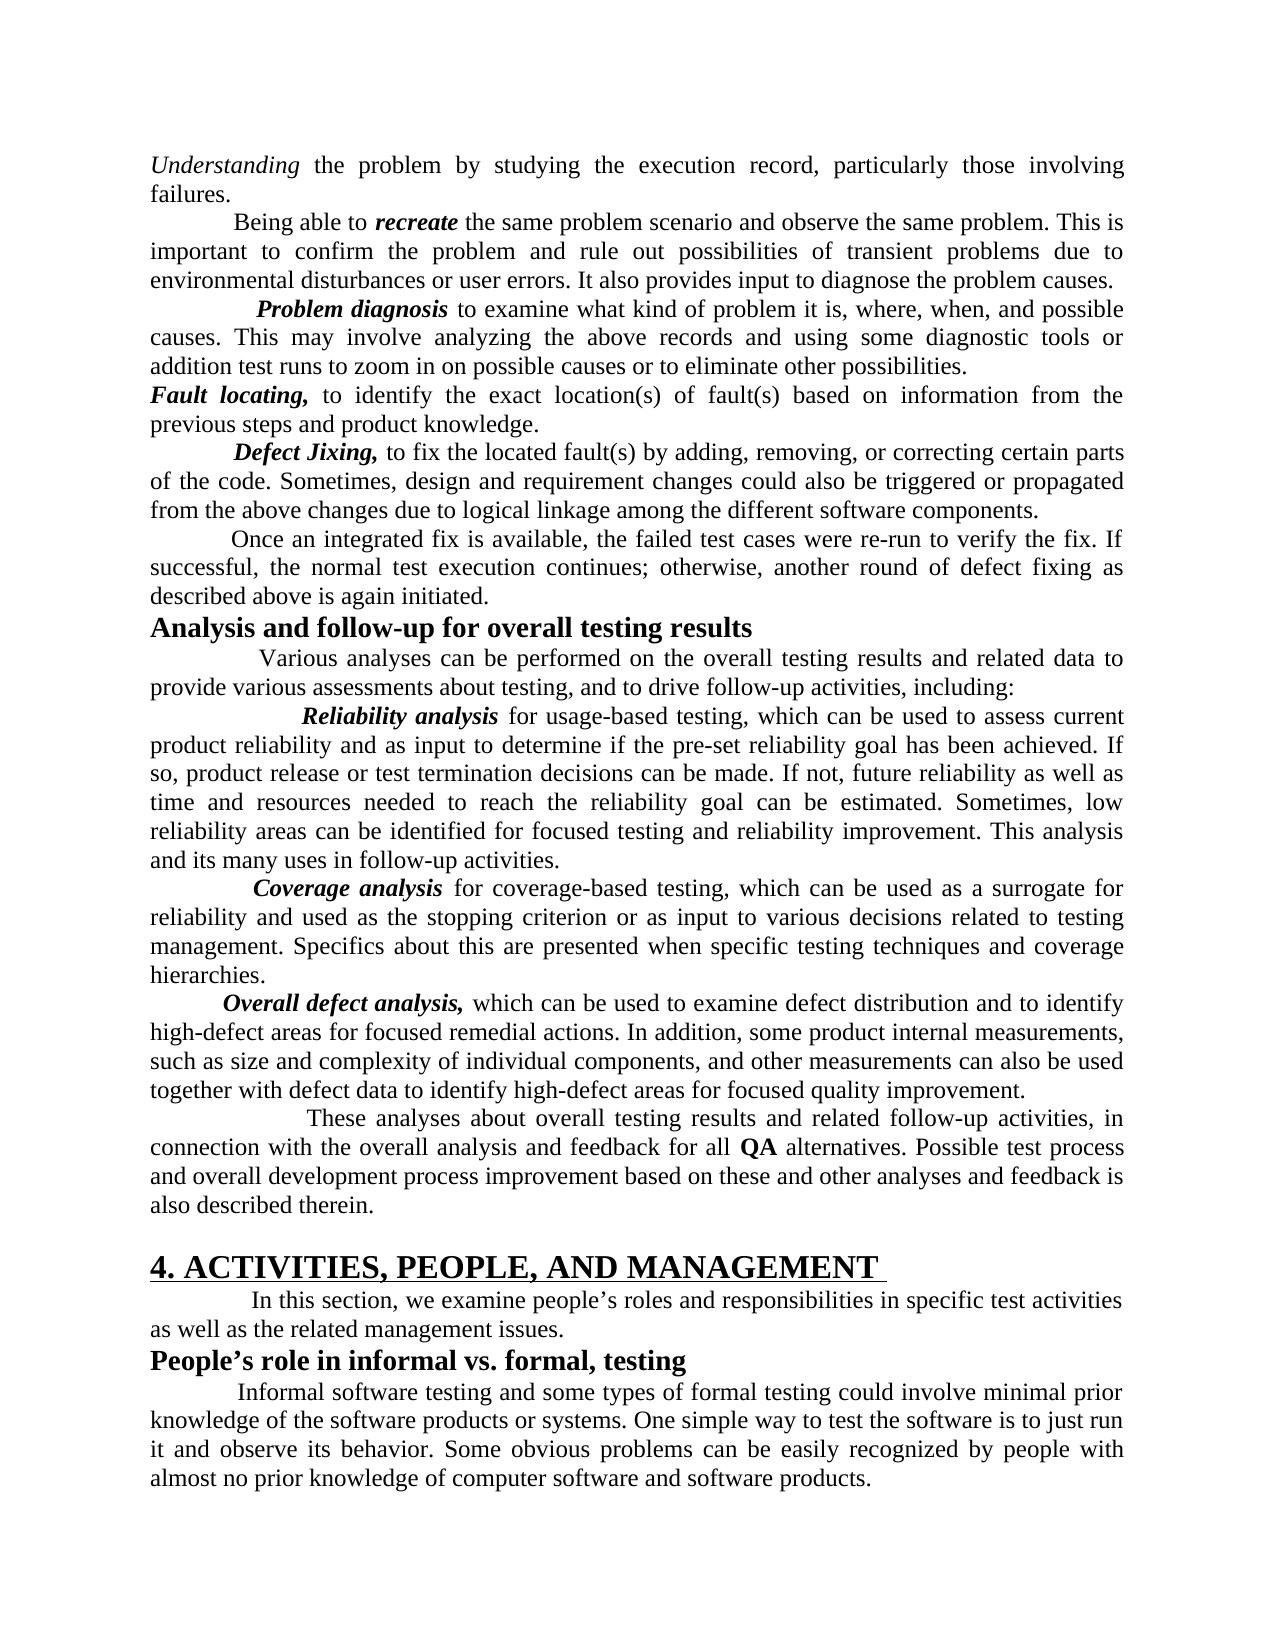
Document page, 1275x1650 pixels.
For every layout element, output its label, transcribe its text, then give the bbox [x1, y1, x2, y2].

text Understanding the problem by studying the execution record, particularly those involving failures. [150, 150, 1125, 207]
text Various analyses can be performed on the overall testing results and related data to provide various assessments about testing, and to drive follow-up activities, including: [150, 643, 1125, 701]
text Being able to recreate the same problem scenario and observe the same problem. This is important to confirm the problem and rule out possibilities of transient problems due to environmental disturbances or user errors. It also provides input to diagnose the problem causes. [150, 207, 1125, 294]
text In this section, we examine people’s roles and responsibilities in specific test activities as well as the related management issues. [150, 1286, 1125, 1343]
text These analyses about overall testing results and related follow-up activities, in connection with the overall analysis and feedback for all QA alternatives. Possible test process and overall development process improvement based on these and other analyses and feedback is also described therein. [150, 1103, 1125, 1218]
text Informal software testing and some types of formal testing could involve minimal prior knowledge of the software products or systems. One simple way to test the software is to just run it and observe its behavior. Some obvious problems can be easily recognized by people with almost no prior knowledge of computer software and software products. [150, 1377, 1125, 1492]
text Reliability analysis for usage-based testing, which can be used to assess current product reliability and as input to determine if the pre-set reliability goal has been achieved. If so, product release or test termination decisions can be made. If not, future reliability as well as time and resources needed to reach the reliability goal can be estimated. Sometimes, low reliability areas can be identified for focused testing and reliability improvement. This analysis and its many uses in follow-up activities. [150, 701, 1125, 873]
text Problem diagnosis to examine what kind of problem it is, where, when, and possible causes. This may involve analyzing the above records and using some diagnostic tools or addition test runs to zoom in on possible causes or to eliminate other possibilities. [150, 294, 1125, 380]
text Defect Jixing, to fix the located fault(s) by adding, removing, or correcting certain parts of the code. Sometimes, design and requirement changes could also be triggered or propagated from the above changes due to logical linkage among the different software components. [150, 437, 1125, 524]
text People’s role in informal vs. formal, testing [150, 1343, 1125, 1377]
text Fault locating, to identify the exact location(s) of fault(s) based on information from the previous steps and product knowledge. [150, 380, 1125, 437]
text Overall defect analysis, which can be used to examine defect distribution and to identify high-defect areas for focused remedial actions. In addition, some product internal measurements, such as size and complexity of individual components, and other measurements can also be used together with defect data to identify high-defect areas for focused quality improvement. [150, 988, 1125, 1103]
text Analysis and follow-up for overall testing results [150, 610, 1125, 643]
text Coverage analysis for coverage-based testing, which can be used as a surrogate for reliability and used as the stopping criterion or as input to various decisions related to testing management. Specifics about this are presented when specific testing techniques and coverage hierarchies. [150, 873, 1125, 988]
text 4. ACTIVITIES, PEOPLE, AND MANAGEMENT [150, 1247, 1125, 1286]
text Once an integrated fix is available, the failed test cases were re-run to verify the fix. If successful, the normal test execution continues; otherwise, another round of defect fixing as described above is again initiated. [150, 524, 1125, 610]
